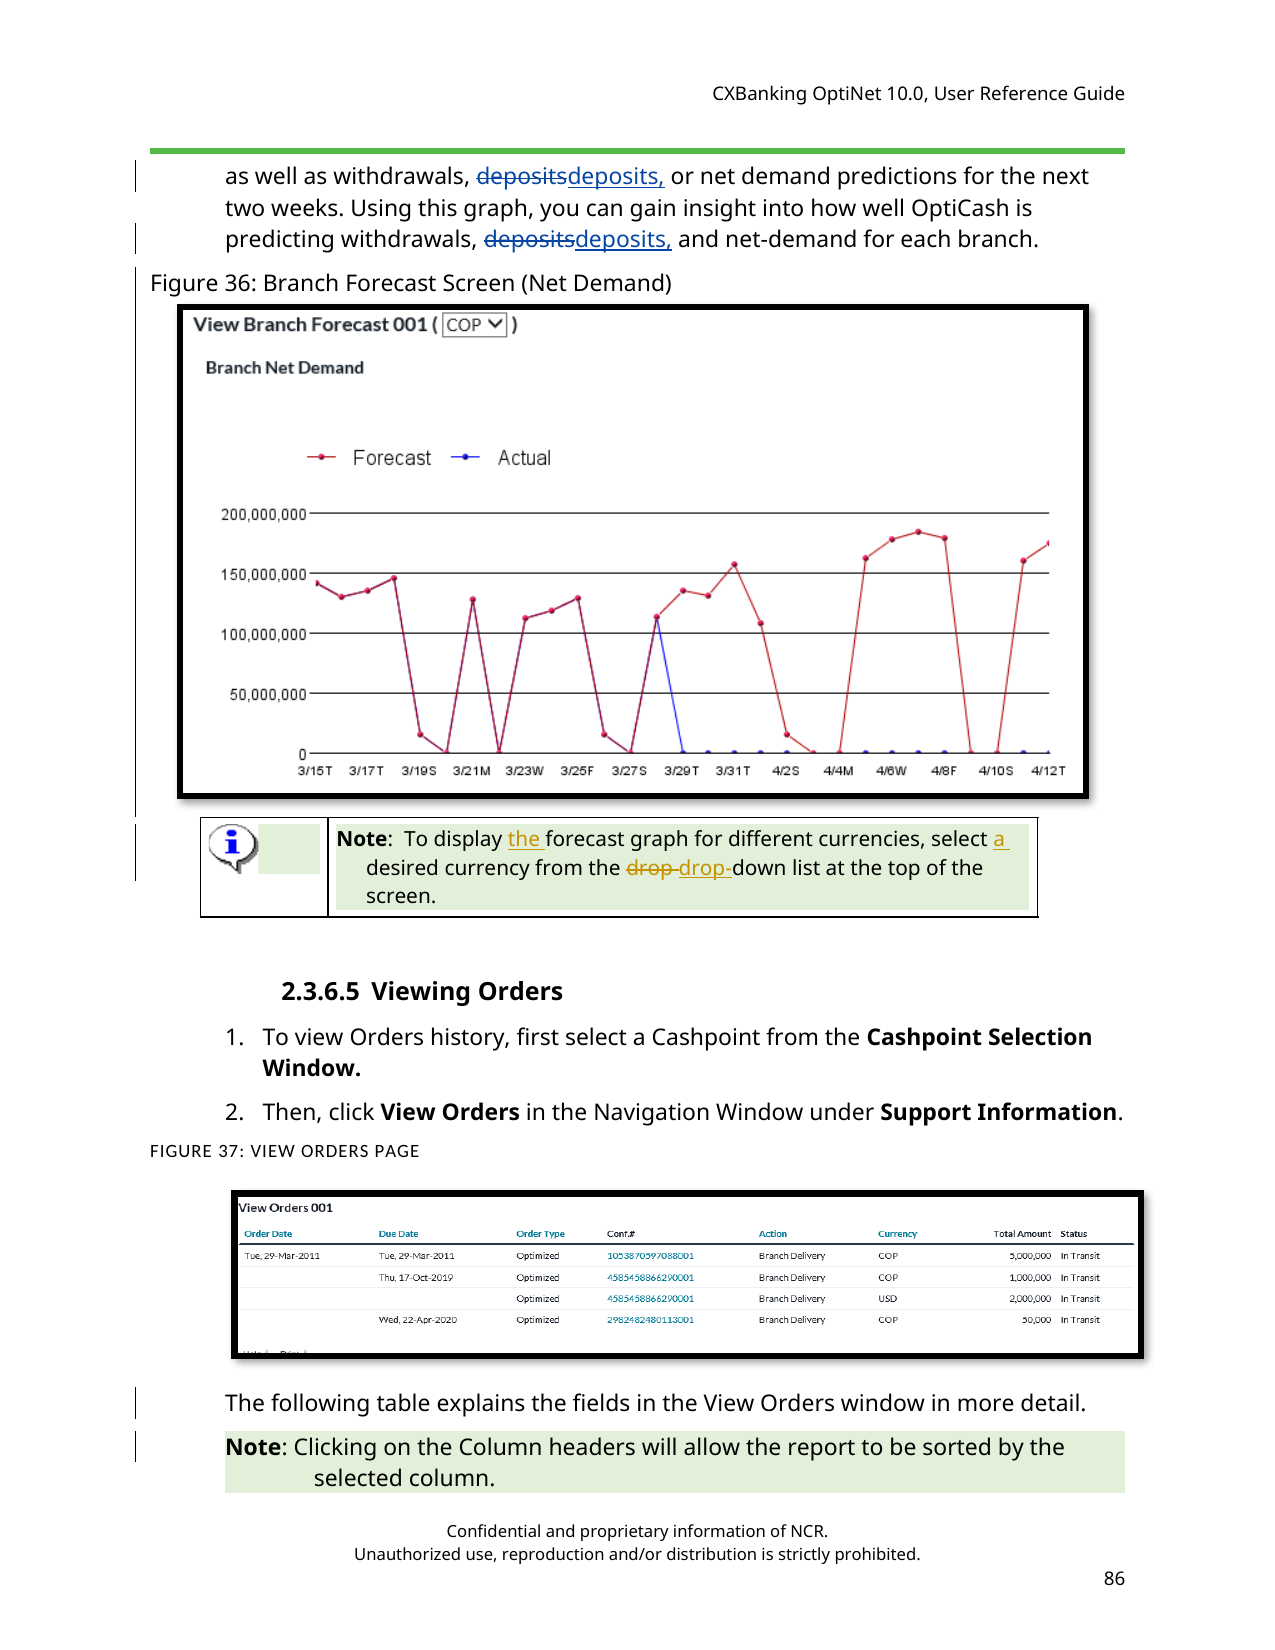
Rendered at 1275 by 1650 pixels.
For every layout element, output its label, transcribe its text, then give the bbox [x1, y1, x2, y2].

list Then, click View Orders in the Navigation Window under Support Information. [225, 1095, 1125, 1127]
list To view Orders history, first select a Cashpoint from the Cashpoint Selection Window. [225, 1020, 1125, 1083]
text Figure 35: Branch Forecast Screen ( Demand) [150, 267, 1125, 298]
picture [238, 1197, 1138, 1353]
text Note: Clicking on the Column headers will allow the report to be sorted by the selected column. [225, 1431, 1125, 1493]
picture [208, 824, 259, 874]
text The following table explains the fields in the View Orders window in more detail. [225, 1387, 1125, 1418]
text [225, 160, 1125, 254]
table_header [201, 818, 327, 916]
picture [183, 310, 1083, 793]
subtitle Viewing Orders [281, 974, 1125, 1008]
table_header Note: To display forecast graph for different currencies, select desired currency from the down list at the top of the screen. [329, 818, 1037, 916]
